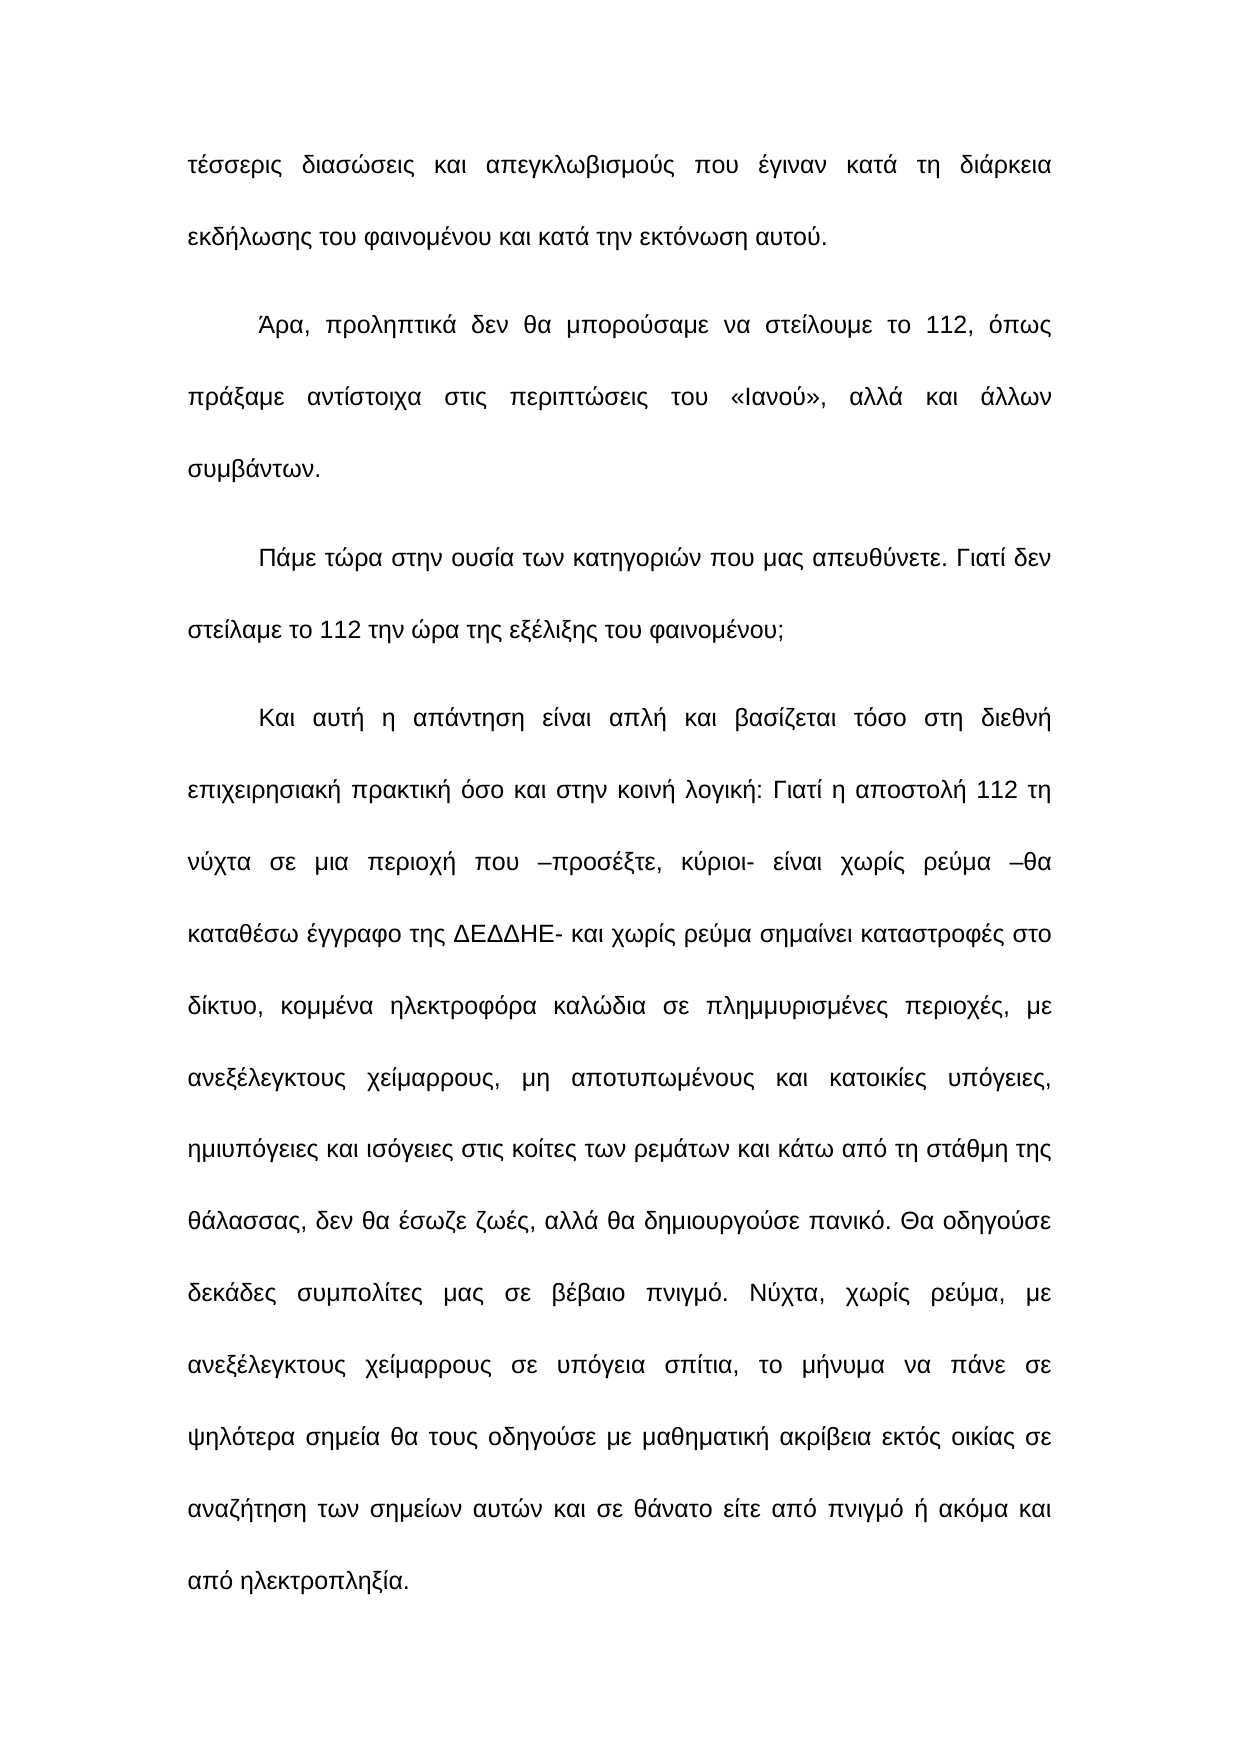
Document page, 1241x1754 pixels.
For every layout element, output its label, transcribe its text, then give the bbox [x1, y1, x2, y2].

text Πάμε τώρα στην ουσία των κατηγοριών που μας απευθύνετε. Γιατί δεν στείλαμε το 112 την ώρα της εξέλιξης του φαινομένου; [187, 543, 1053, 643]
text Και αυτή η απάντηση είναι απλή και βασίζεται τόσο στη διεθνή επιχειρησιακή πρακτική όσο και στην κοινή λογική: Γιατί η αποστολή 112 τη νύχτα σε μια περιοχή που –προσέξτε, κύριοι- είναι χωρίς ρεύμα –θα καταθέσω έγγραφο της ΔΕΔΔΗΕ- και χωρίς ρεύμα σημαίνει καταστροφές στο δίκτυο, κομμένα ηλεκτροφόρα καλώδια σε πλημμυρισμένες περιοχές, με ανεξέλεγκτους χείμαρρους, μη αποτυπωμένους και κατοικίες υπόγειες, ημιυπόγειες και ισόγειες στις κοίτες των ρεμάτων και κάτω από τη στάθμη της θάλασσας, δεν θα έσωζε ζωές, αλλά θα δημιουργούσε πανικό. Θα οδηγούσε δεκάδες συμπολίτες μας σε βέβαιο πνιγμό. Νύχτα, χωρίς ρεύμα, με ανεξέλεγκτους χείμαρρους σε υπόγεια σπίτια, το μήνυμα να πάνε σε ψηλότερα σημεία θα τους οδηγούσε με μαθηματική ακρίβεια εκτός οικίας σε αναζήτηση των σημείων αυτών και σε θάνατο είτε από πνιγμό ή ακόμα και από ηλεκτροπληξία. [187, 703, 1053, 1594]
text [187, 150, 1053, 251]
text Άρα, προληπτικά δεν θα μπορούσαμε να στείλουμε το 112, όπως πράξαμε αντίστοιχα στις περιπτώσεις του «Ιανού», αλλά και άλλων συμβάντων. [187, 310, 1053, 483]
